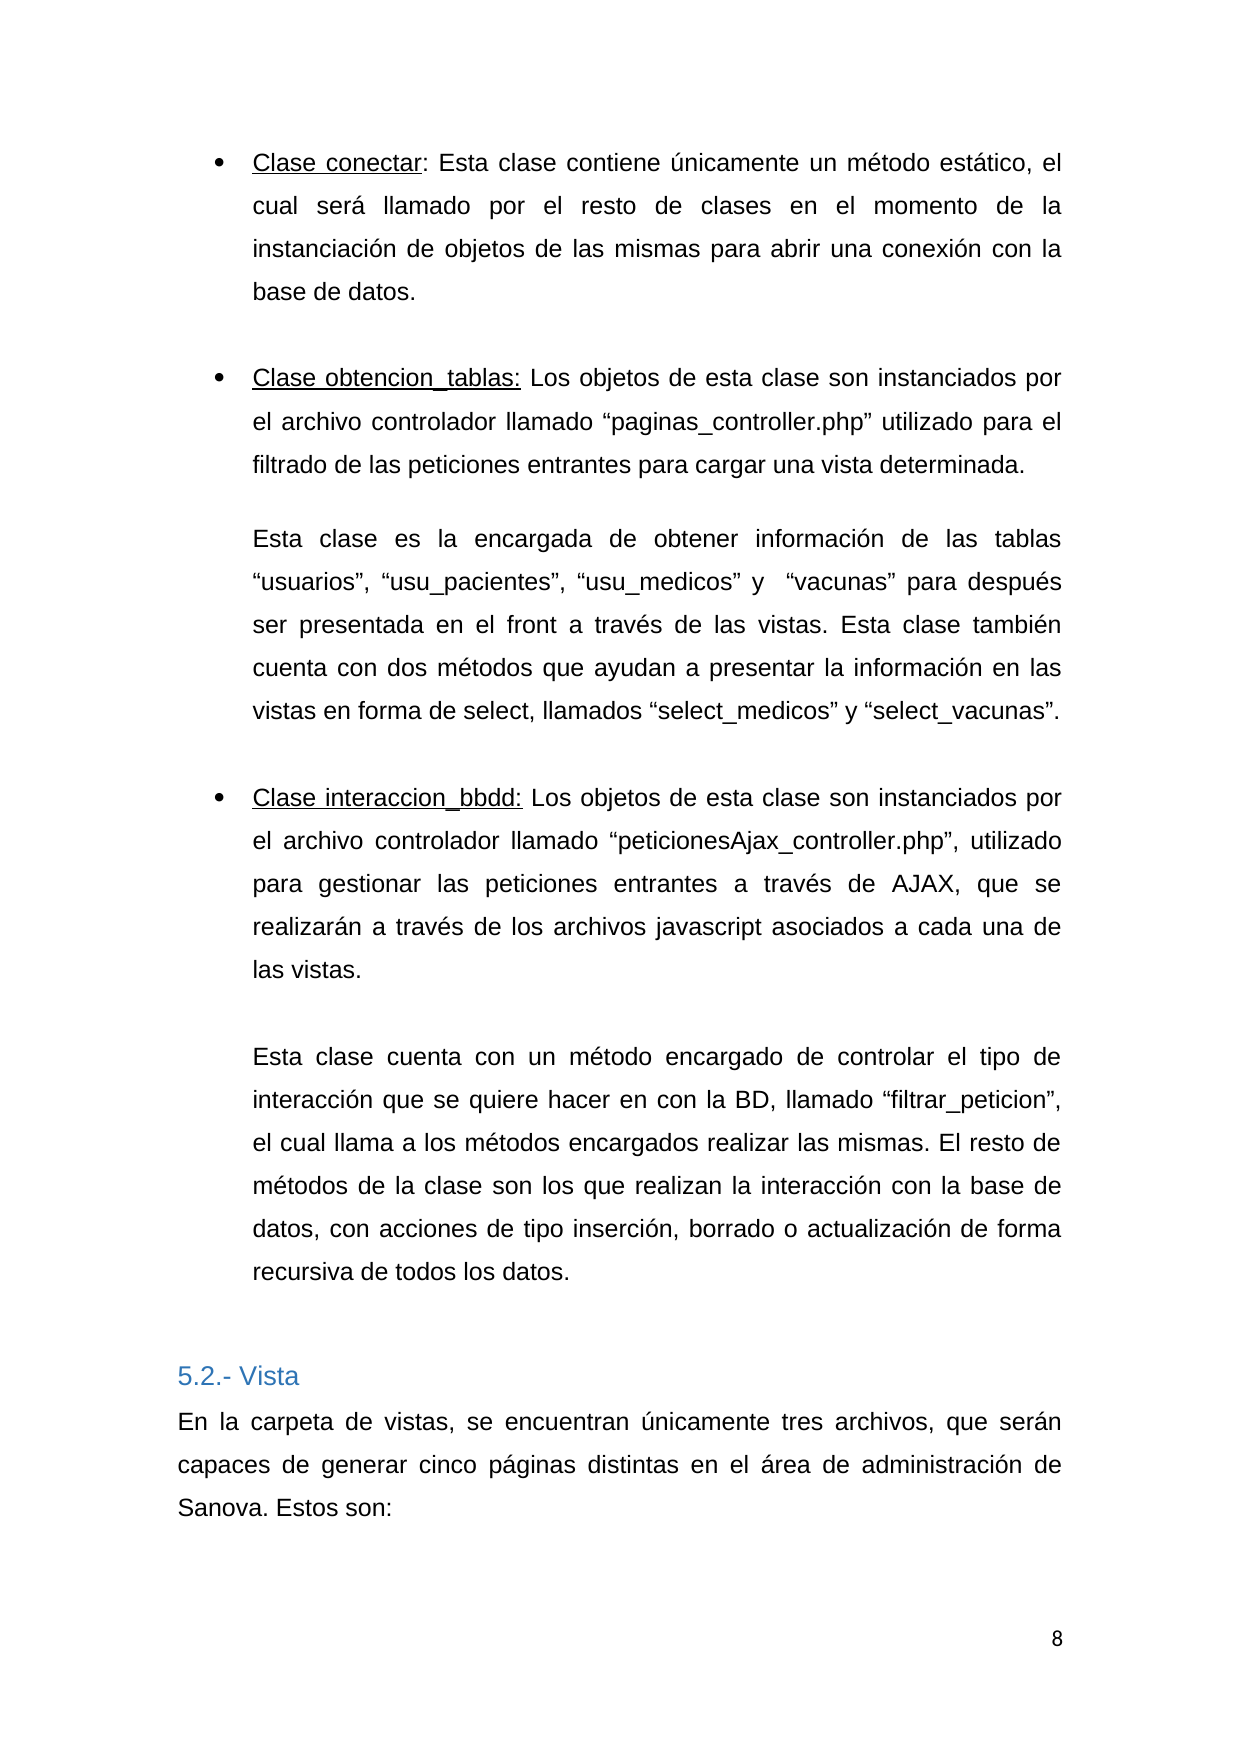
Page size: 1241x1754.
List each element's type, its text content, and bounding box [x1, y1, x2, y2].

list Clase conectar: Esta clase contiene únicamente un método estático, el cual será llamado por el resto de clases en el momento de la instanciación de objetos de las mismas para abrir una conexión con la base de datos. [215, 148, 1063, 306]
list Esta clase cuenta con un método encargado de controlar el tipo de interacción que se quiere hacer en con la BD, llamado “filtrar_peticion”, el cual llama a los métodos encargados realizar las mismas. El resto de métodos de la clase son los que realizan la interacción con la base de datos, con acciones de tipo inserción, borrado o actualización de forma recursiva de todos los datos. [252, 1041, 1063, 1286]
text En la carpeta de vistas, se encuentran únicamente tres archivos, que serán capaces de generar cinco páginas distintas en el área de administración de Sanova. Estos son: [177, 1407, 1063, 1522]
list Esta clase es la encargada de obtener información de las tablas “usuarios”, “usu_pacientes”, “usu_medicos” y “vacunas” para después ser presentada en el front a través de las vistas. Esta clase también cuenta con dos métodos que ayudan a presentar la información en las vistas en forma de select, llamados “select_medicos” y “select_vacunas”. [252, 524, 1063, 725]
subtitle 5.2.- Vista [177, 1360, 1063, 1391]
list Clase interaccion_bbdd: Los objetos de esta clase son instanciados por el archivo controlador llamado “peticionesAjax_controller.php”, utilizado para gestionar las peticiones entrantes a través de AJAX, que se realizarán a través de los archivos javascript asociados a cada una de las vistas. [215, 783, 1063, 984]
list Clase obtencion_tablas: Los objetos de esta clase son instanciados por el archivo controlador llamado “paginas_controller.php” utilizado para el filtrado de las peticiones entrantes para cargar una vista determinada. [215, 363, 1063, 478]
